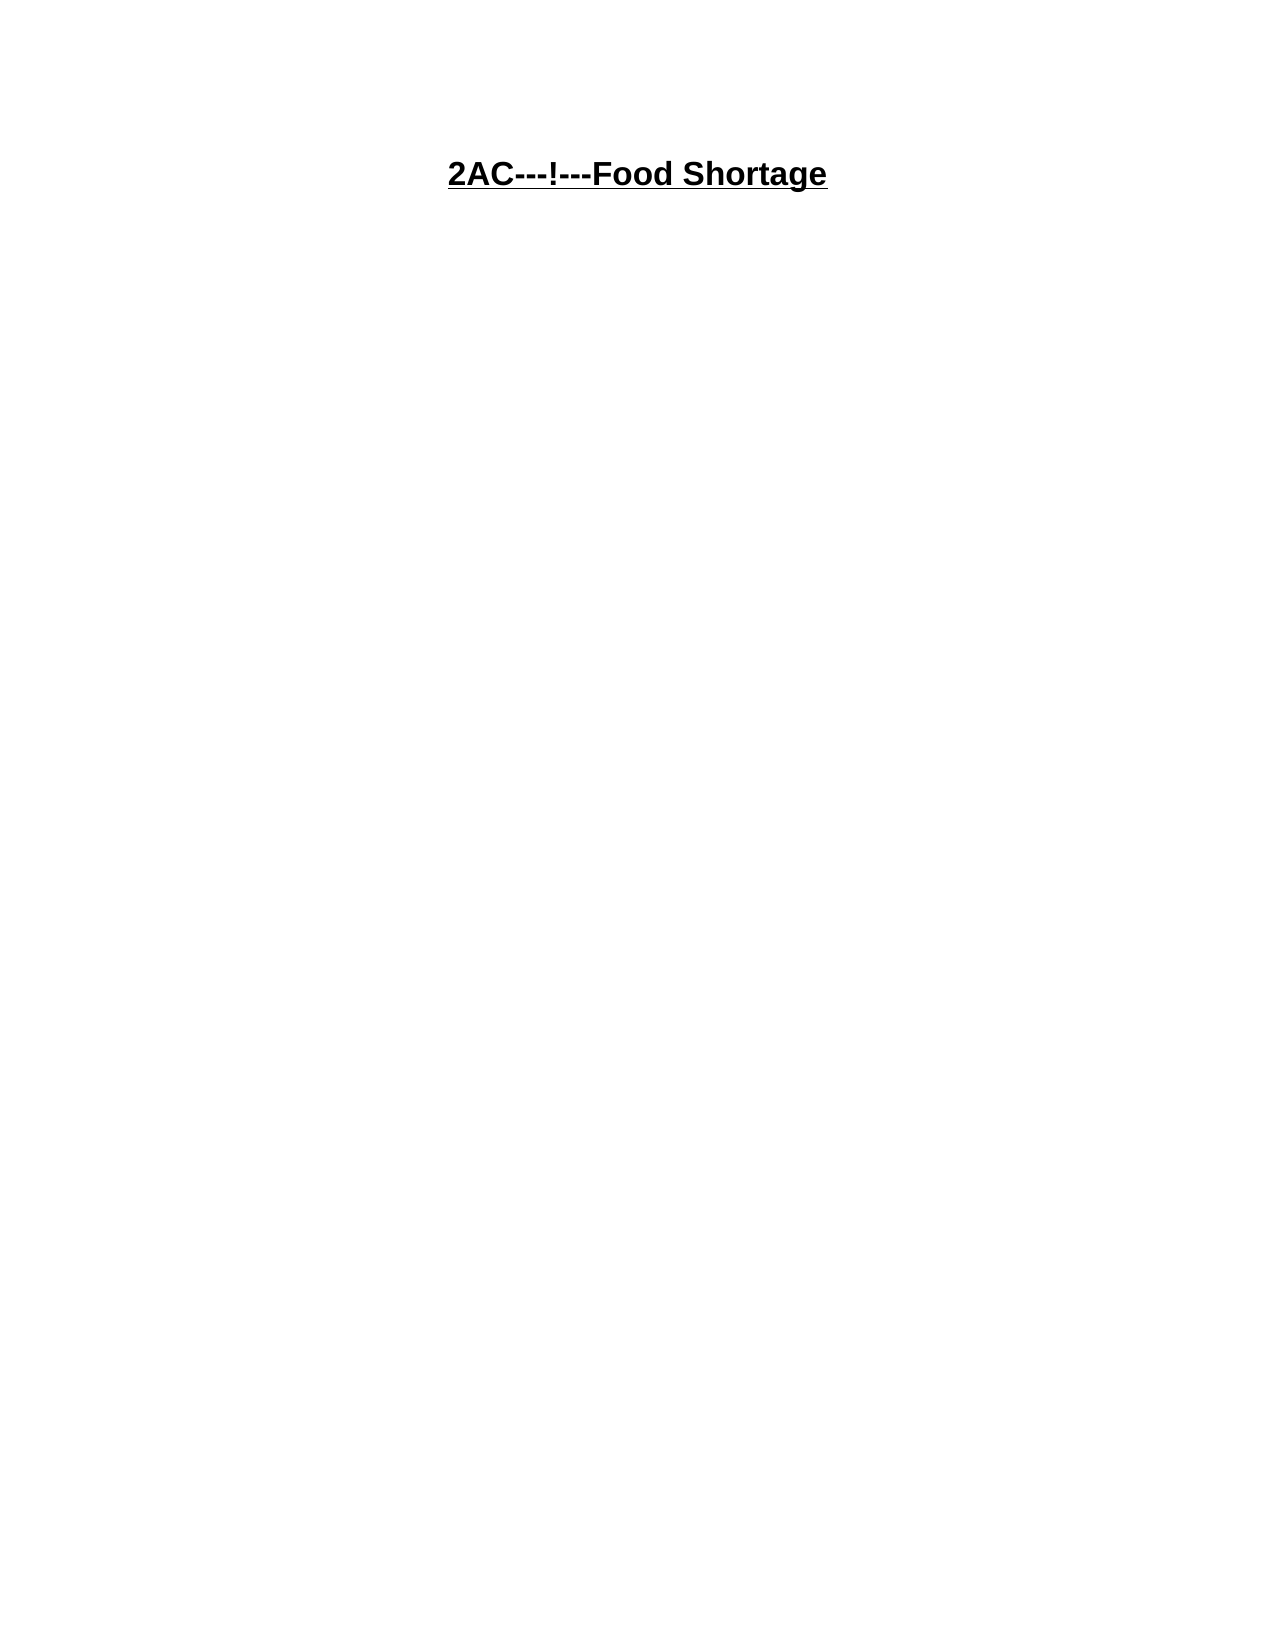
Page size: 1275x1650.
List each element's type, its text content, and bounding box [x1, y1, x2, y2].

subtitle 2AC---!---Food Shortage [150, 154, 1125, 193]
